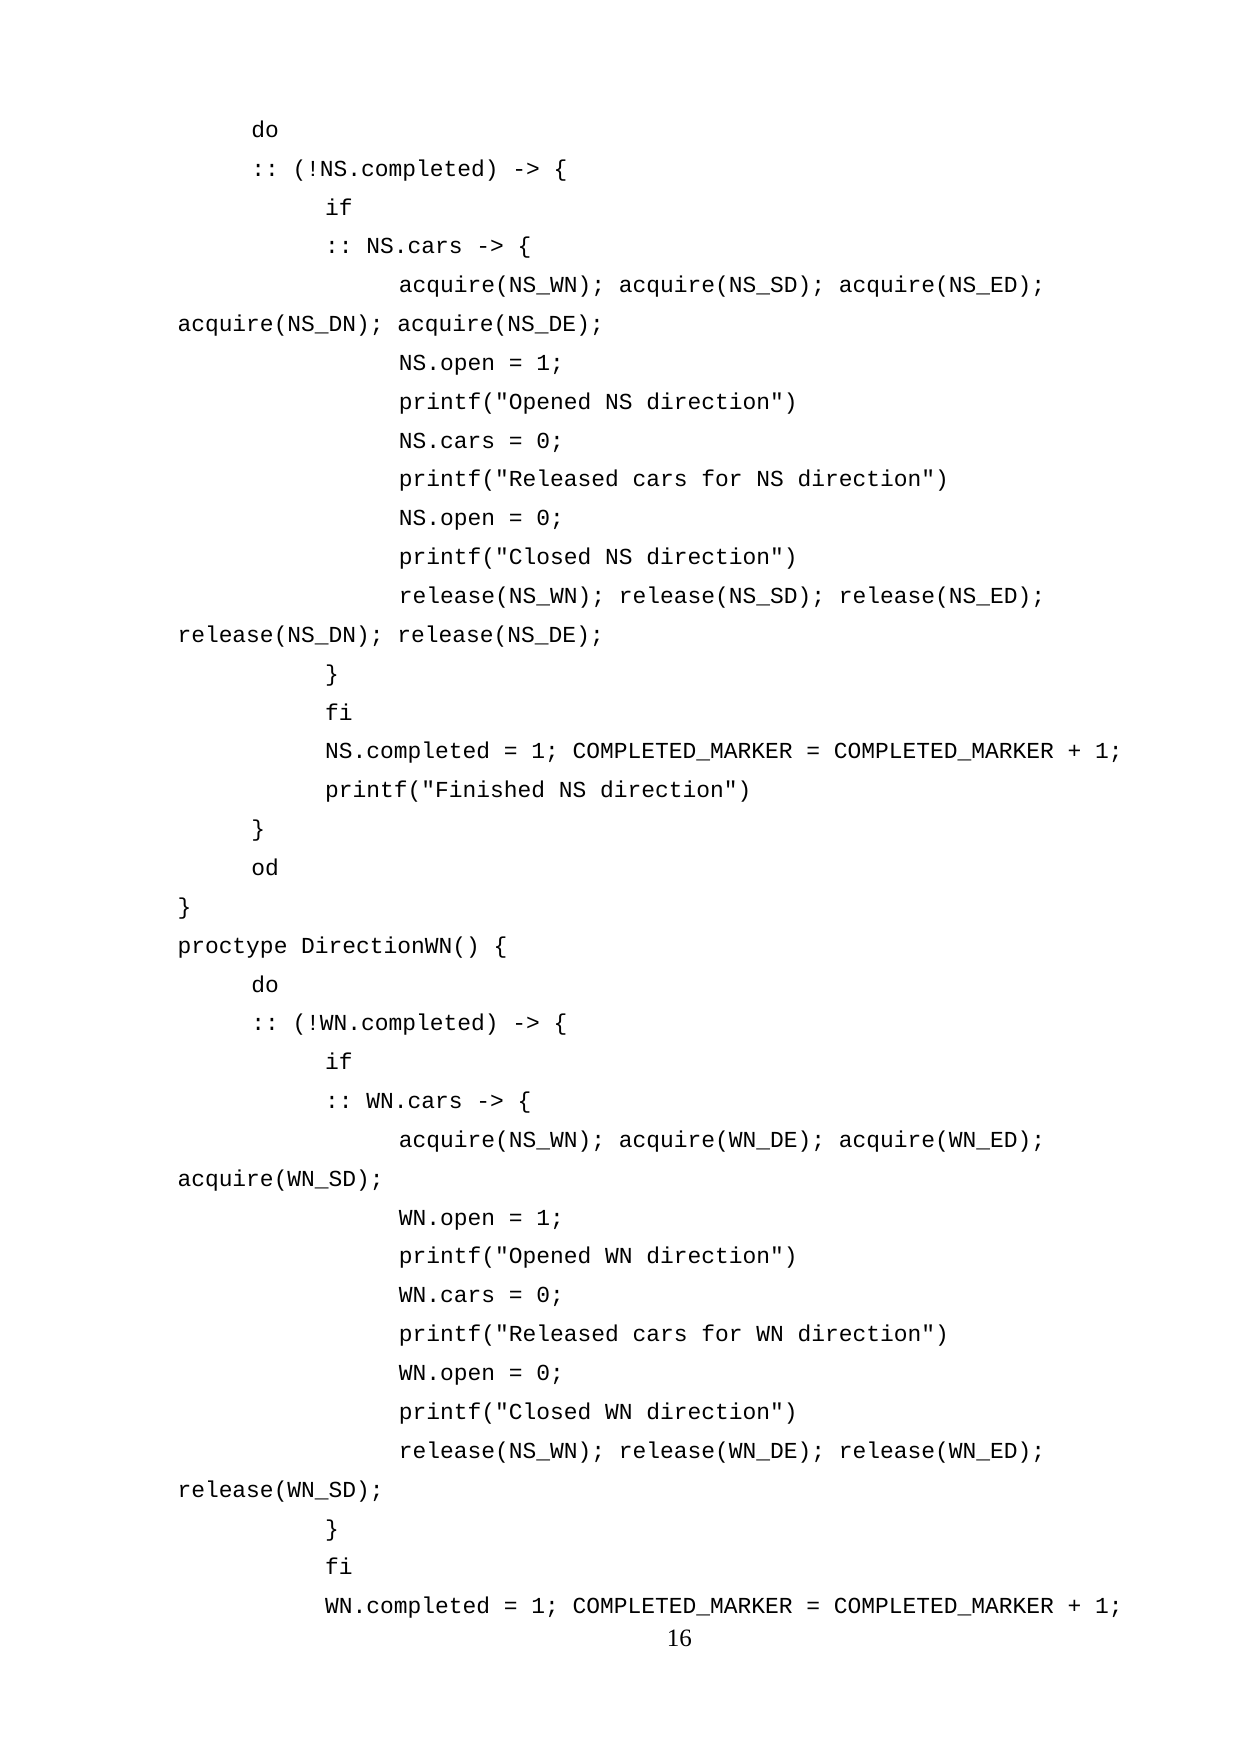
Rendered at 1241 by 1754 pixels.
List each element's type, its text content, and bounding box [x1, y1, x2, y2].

text :: (!NS.completed) -> { [177, 157, 1181, 183]
text if [177, 1051, 1181, 1077]
text WN.cars = 0; [177, 1284, 1181, 1310]
text } [177, 895, 1181, 921]
text NS.completed = 1; COMPLETED_MARKER = COMPLETED_MARKER + 1; [177, 740, 1181, 766]
text } [177, 1517, 1181, 1543]
text printf("Released cars for NS direction") [177, 468, 1181, 494]
text WN.open = 1; [177, 1206, 1181, 1232]
text printf("Closed WN direction") [177, 1400, 1181, 1426]
text NS.open = 0; [177, 507, 1181, 533]
text fi [177, 1556, 1181, 1582]
text od [177, 856, 1181, 882]
text release(NS_WN); release(NS_SD); release(NS_ED); release(NS_DN); release(NS_DE); [177, 584, 1181, 649]
text printf("Closed NS direction") [177, 546, 1181, 571]
text if [177, 196, 1181, 222]
text WN.completed = 1; COMPLETED_MARKER = COMPLETED_MARKER + 1; [177, 1594, 1181, 1621]
text printf("Released cars for WN direction") [177, 1323, 1181, 1348]
text NS.cars = 0; [177, 429, 1181, 455]
text do [177, 118, 1181, 144]
text proctype DirectionWN() { [177, 934, 1181, 960]
text :: NS.cars -> { [177, 235, 1181, 261]
text release(NS_WN); release(WN_DE); release(WN_ED); release(WN_SD); [177, 1439, 1181, 1504]
text WN.open = 0; [177, 1361, 1181, 1387]
text printf("Opened NS direction") [177, 390, 1181, 416]
text printf("Opened WN direction") [177, 1245, 1181, 1271]
text printf("Finished NS direction") [177, 779, 1181, 804]
text } [177, 817, 1181, 843]
text NS.open = 1; [177, 351, 1181, 377]
text :: (!WN.completed) -> { [177, 1012, 1181, 1038]
text do [177, 973, 1181, 999]
text acquire(NS_WN); acquire(NS_SD); acquire(NS_ED); acquire(NS_DN); acquire(NS_DE); [177, 273, 1181, 338]
text acquire(NS_WN); acquire(WN_DE); acquire(WN_ED); acquire(WN_SD); [177, 1128, 1181, 1193]
text fi [177, 701, 1181, 727]
text :: WN.cars -> { [177, 1089, 1181, 1115]
text } [177, 662, 1181, 688]
